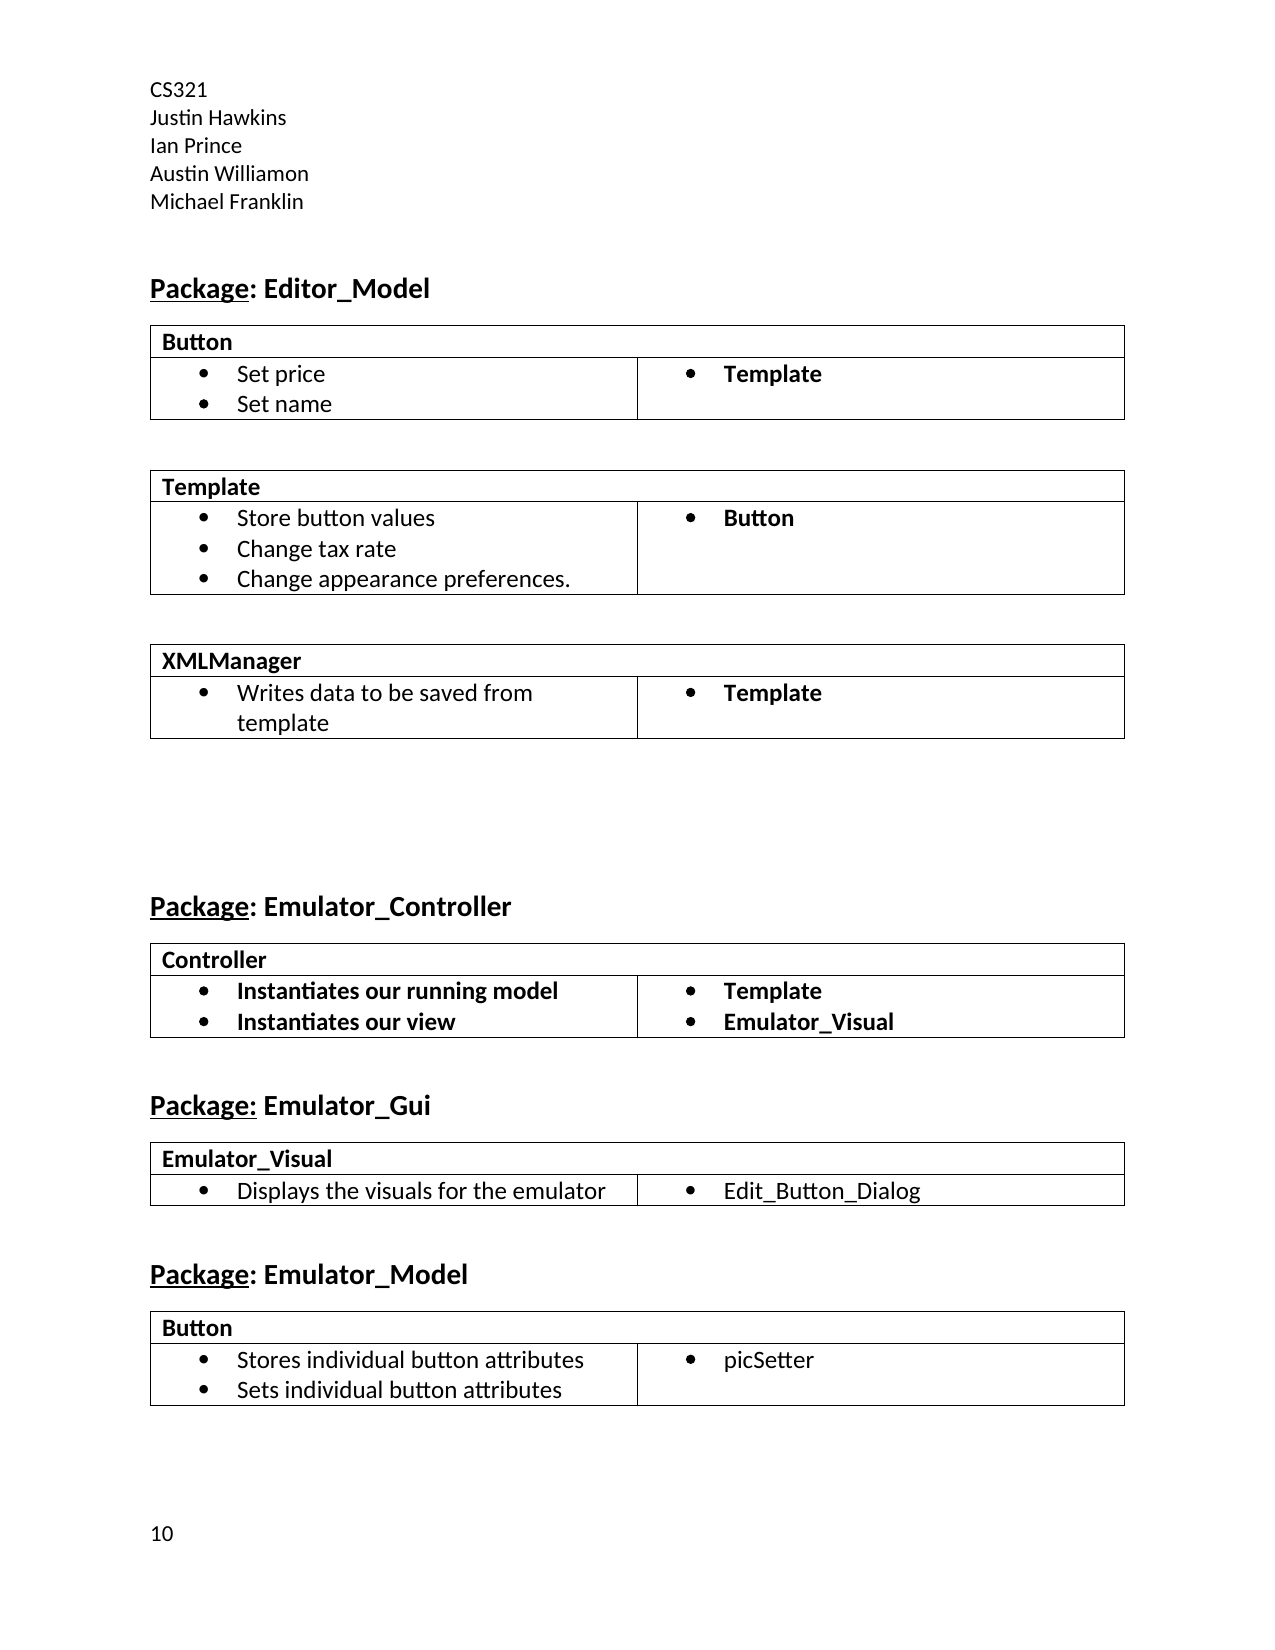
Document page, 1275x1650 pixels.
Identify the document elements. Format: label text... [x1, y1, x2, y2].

text Package: Editor_Model [150, 270, 1125, 306]
table_cell Button [638, 502, 1124, 594]
table_header Button [151, 326, 1124, 357]
text Package: Emulator_Model [150, 1256, 1125, 1292]
table_cell Stores individual button attributes Sets individual button attributes [151, 1344, 637, 1405]
table_header Button [151, 1312, 1124, 1343]
table_cell Writes data to be saved from template [151, 677, 637, 738]
table_header Controller [151, 944, 1124, 974]
table_header Template [151, 471, 1124, 501]
table_cell Template [638, 677, 1124, 738]
table_cell Edit_Button_Dialog [638, 1175, 1124, 1205]
table_cell Store button values Change tax rate Change appearance preferences. [151, 502, 637, 594]
table_header Emulator_Visual [151, 1143, 1124, 1174]
table_header XMLManager [151, 645, 1124, 676]
table_cell Displays the visuals for the emulator [151, 1175, 637, 1205]
table_cell Instantiates our running model Instantiates our view [151, 976, 637, 1037]
table_cell picSetter [638, 1344, 1124, 1405]
table_cell Template [638, 358, 1124, 419]
table_cell Set price Set name [151, 358, 637, 419]
text Package: Emulator_Gui [150, 1087, 1125, 1123]
table_cell Template Emulator_Visual [638, 976, 1124, 1037]
text Package: Emulator_Controller [150, 888, 1125, 923]
